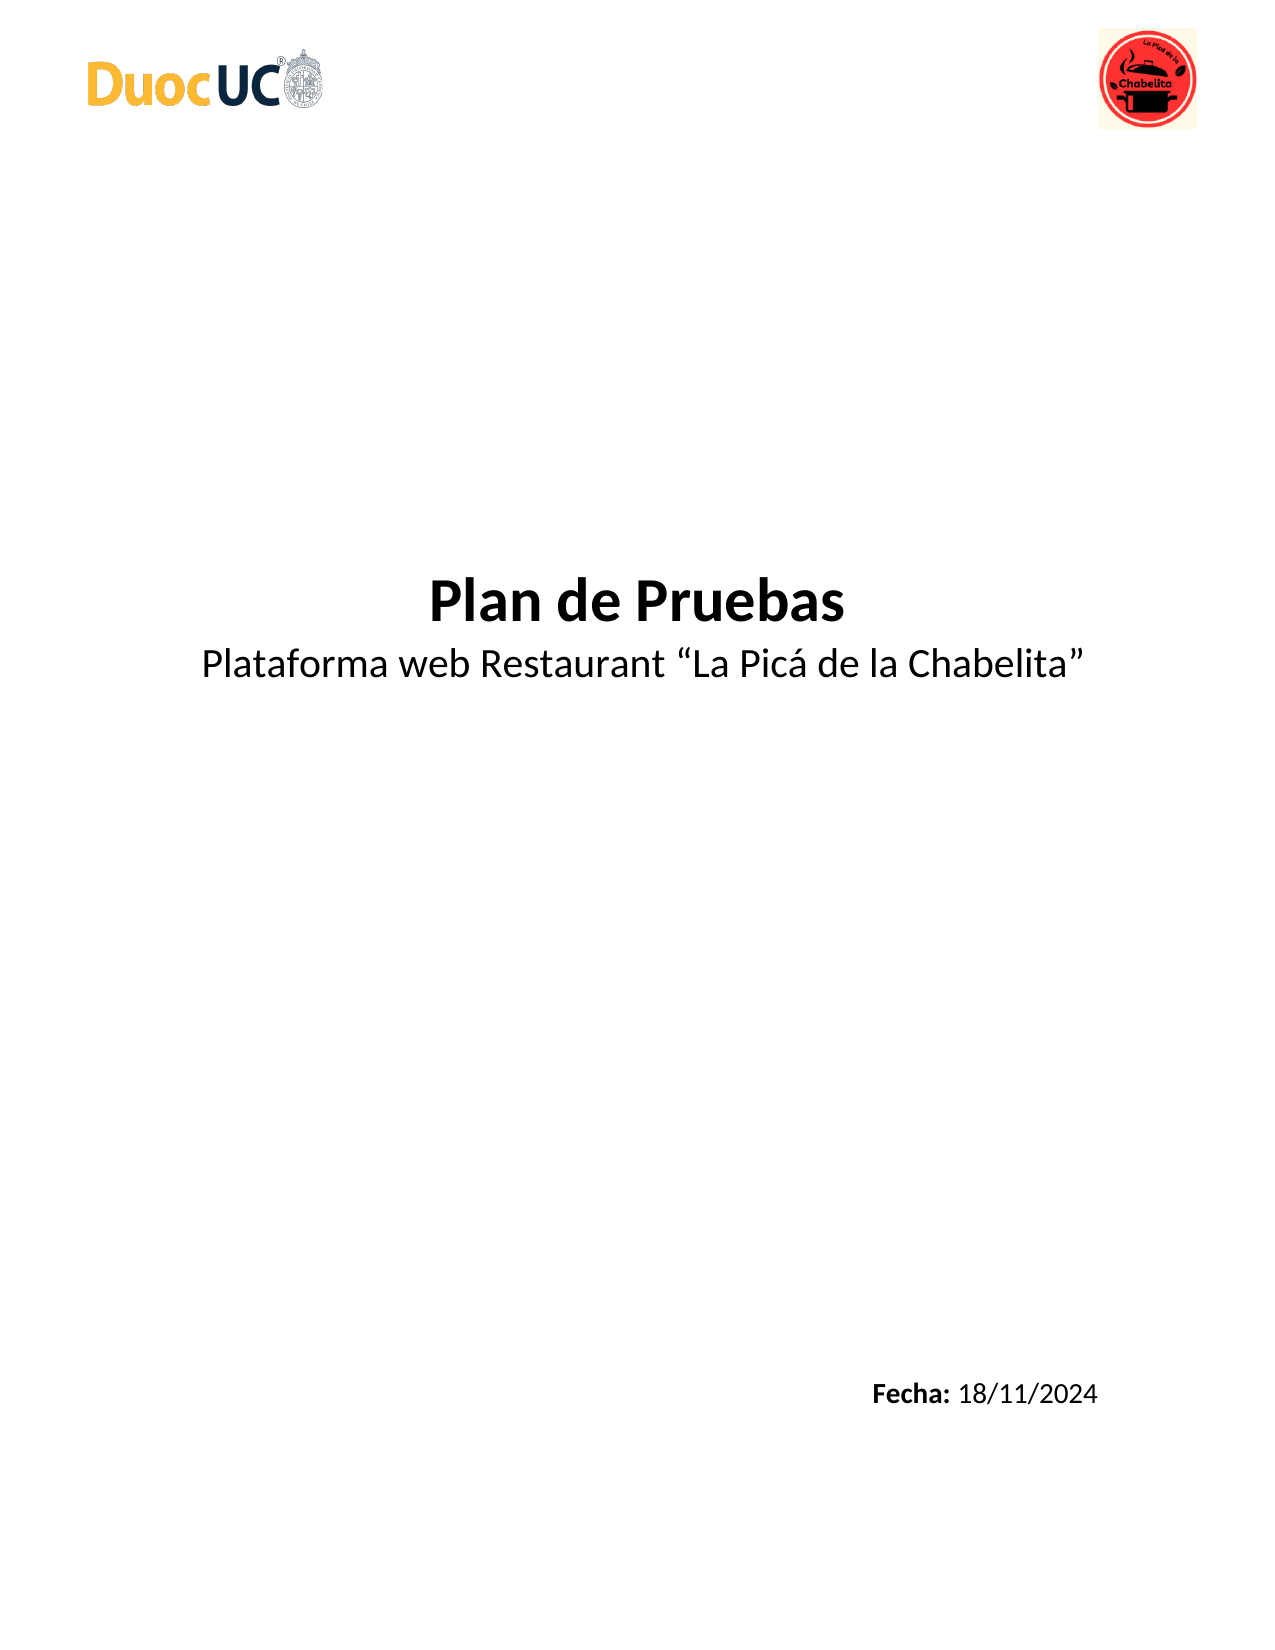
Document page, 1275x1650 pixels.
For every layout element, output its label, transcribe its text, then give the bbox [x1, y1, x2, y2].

text Plan de Pruebas [177, 560, 1098, 637]
picture [88, 49, 323, 108]
picture [1097, 28, 1198, 129]
text Plataforma web Restaurant “La Picá de la Chabelita” [177, 637, 1098, 687]
text Fecha: 18/11/2024 [177, 1375, 1098, 1411]
